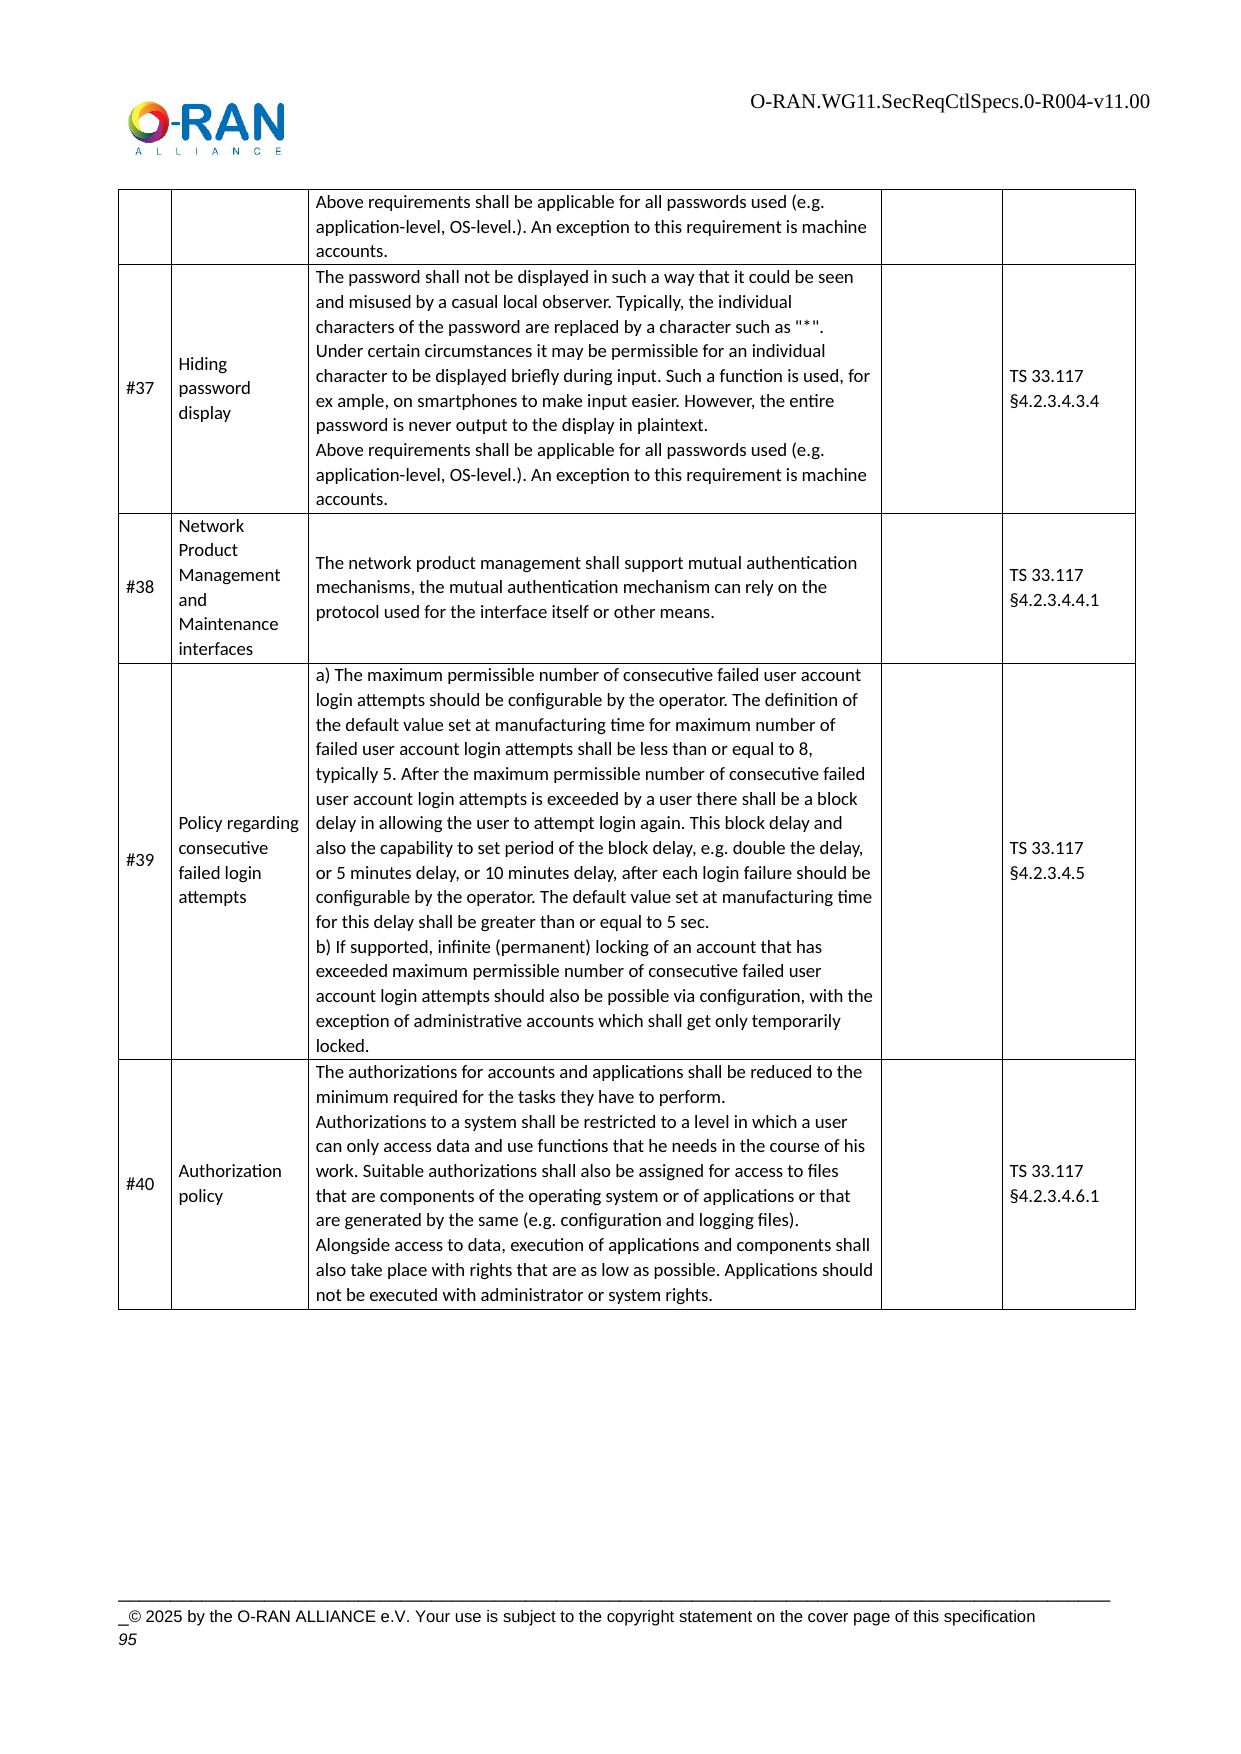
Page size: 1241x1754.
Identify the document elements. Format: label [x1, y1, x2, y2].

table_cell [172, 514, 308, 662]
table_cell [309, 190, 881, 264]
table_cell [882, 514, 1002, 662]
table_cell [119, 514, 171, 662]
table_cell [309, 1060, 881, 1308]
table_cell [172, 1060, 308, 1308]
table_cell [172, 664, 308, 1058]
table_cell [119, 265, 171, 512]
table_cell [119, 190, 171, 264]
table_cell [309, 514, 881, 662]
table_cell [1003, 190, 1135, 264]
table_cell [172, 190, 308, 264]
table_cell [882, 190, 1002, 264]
picture [118, 88, 298, 166]
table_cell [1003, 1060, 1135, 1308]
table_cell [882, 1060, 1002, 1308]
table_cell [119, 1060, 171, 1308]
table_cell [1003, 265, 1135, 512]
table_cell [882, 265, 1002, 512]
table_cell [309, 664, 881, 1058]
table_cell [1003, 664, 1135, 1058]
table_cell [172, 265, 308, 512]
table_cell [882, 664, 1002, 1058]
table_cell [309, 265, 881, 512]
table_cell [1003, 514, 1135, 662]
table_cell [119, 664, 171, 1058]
